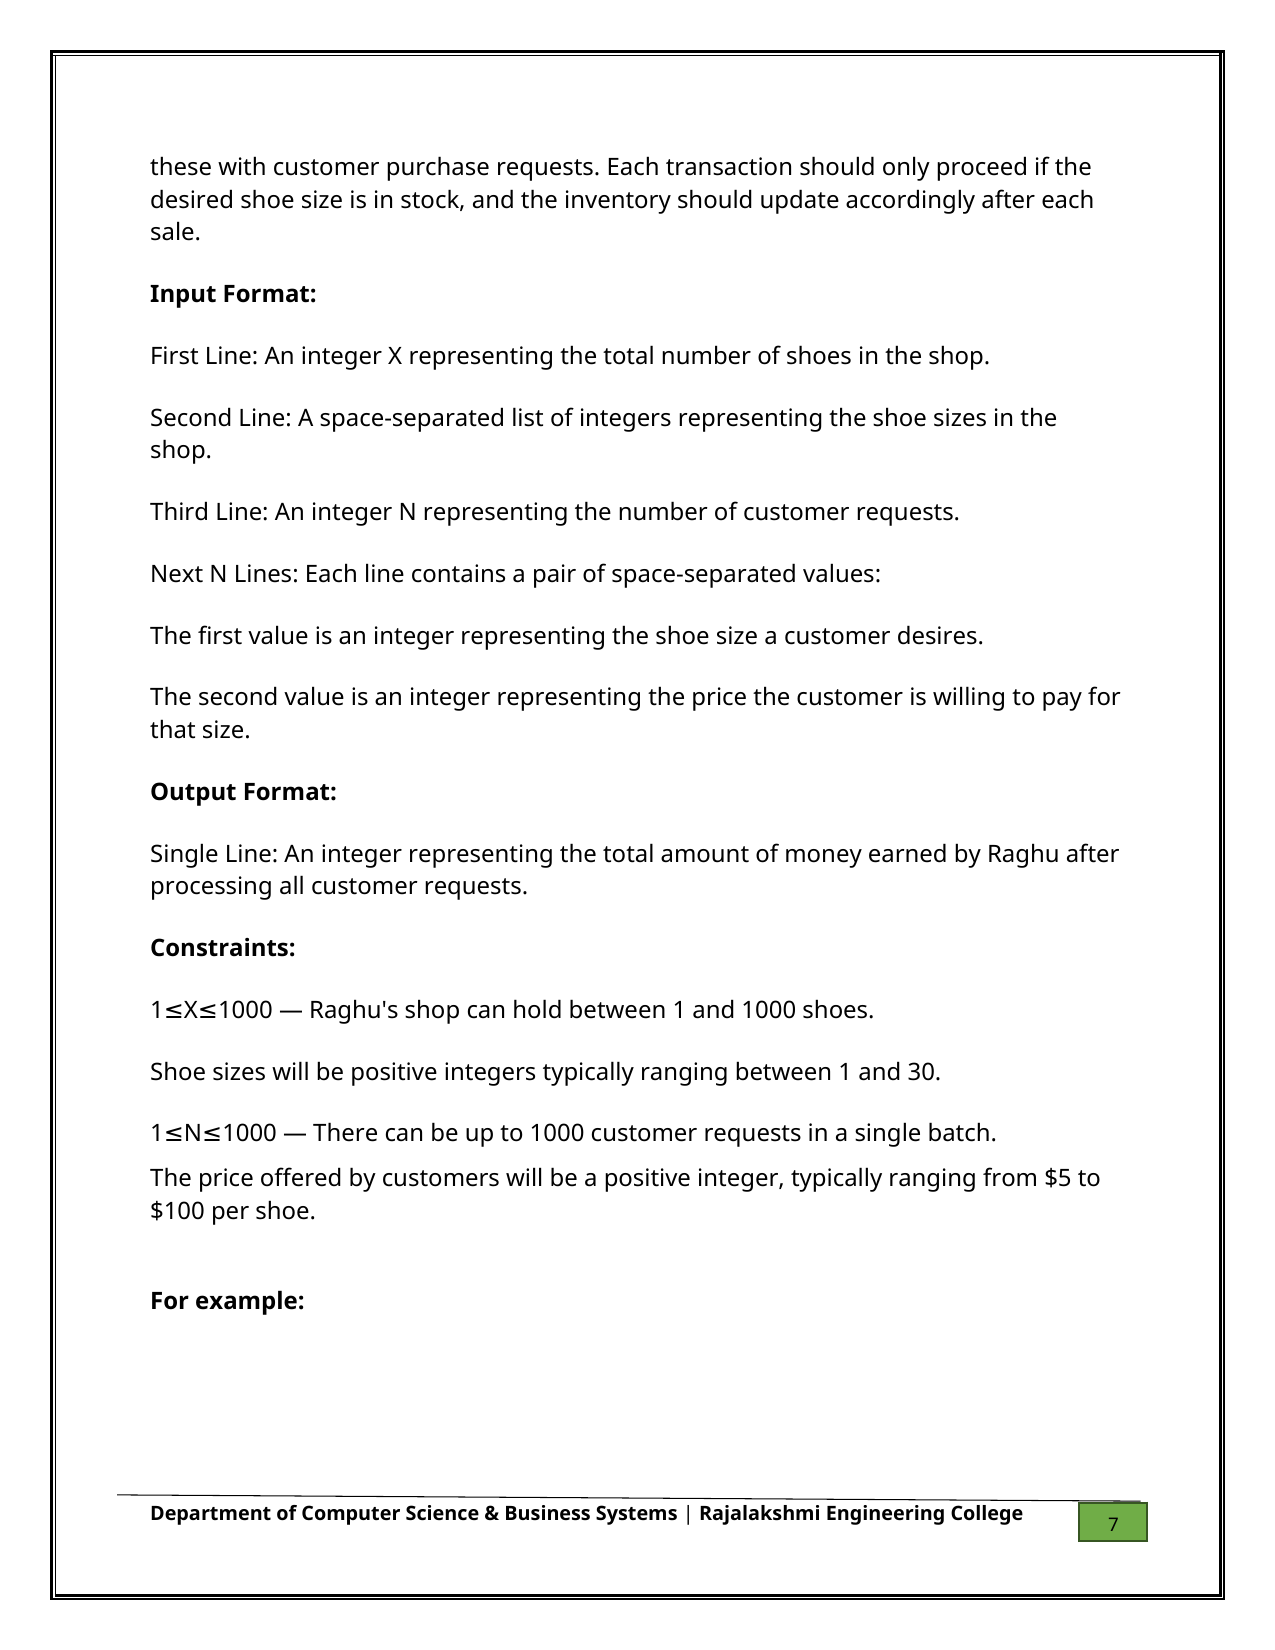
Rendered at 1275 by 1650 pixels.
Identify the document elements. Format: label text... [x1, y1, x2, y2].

text 1≤X≤1000 — Raghu's shop can hold between 1 and 1000 shoes. [150, 992, 1125, 1025]
text Next N Lines: Each line contains a pair of space-separated values: [150, 557, 1125, 589]
text 1≤N≤1000 — There can be up to 1000 customer requests in a single batch. [150, 1116, 1125, 1149]
text Constraints: [150, 931, 1125, 963]
text Shoe sizes will be positive integers typically ranging between 1 and 30. [150, 1054, 1125, 1087]
text The first value is an integer representing the shoe size a customer desires. [150, 618, 1125, 651]
text Input Format: [150, 277, 1125, 309]
text Third Line: An integer N representing the number of customer requests. [150, 495, 1125, 527]
text Single Line: An integer representing the total amount of money earned by Raghu after processing all customer requests. [150, 836, 1125, 902]
text Output Format: [150, 774, 1125, 807]
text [150, 150, 1125, 248]
text The price offered by customers will be a positive integer, typically ranging from $5 to $100 per shoe. [150, 1161, 1125, 1226]
text For example: [150, 1284, 1125, 1317]
text First Line: An integer X representing the total number of shoes in the shop. [150, 339, 1125, 371]
text Second Line: A space-separated list of integers representing the shoe sizes in the shop. [150, 401, 1125, 466]
text The second value is an integer representing the price the customer is willing to pay for that size. [150, 680, 1125, 745]
